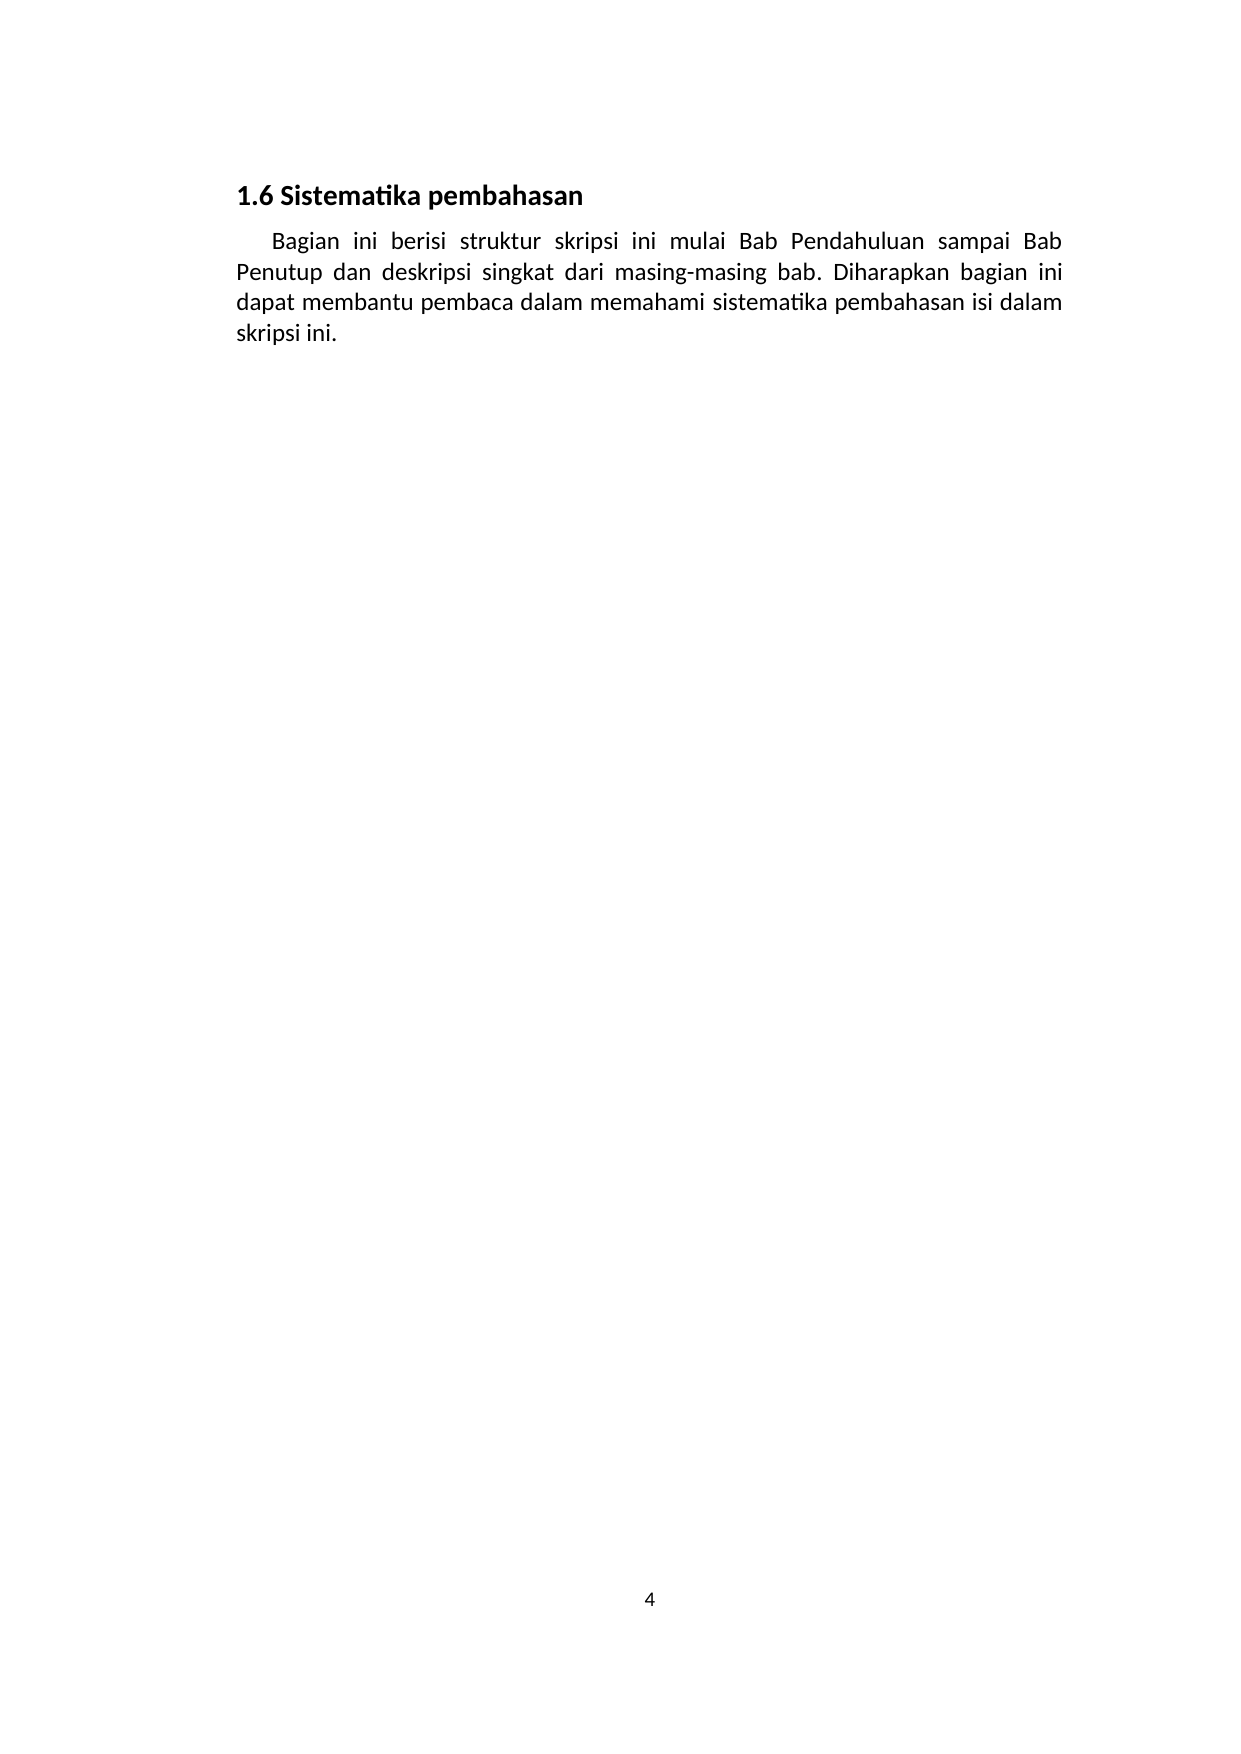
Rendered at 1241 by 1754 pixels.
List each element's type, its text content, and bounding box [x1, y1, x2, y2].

text Bagian ini berisi struktur skripsi ini mulai Bab Pendahuluan sampai Bab Penutup dan deskripsi singkat dari masing-masing bab. Diharapkan bagian ini dapat membantu pembaca dalam memahami sistematika pembahasan isi dalam skripsi ini. [236, 225, 1063, 347]
subtitle Sistematika pembahasan [236, 177, 1063, 213]
